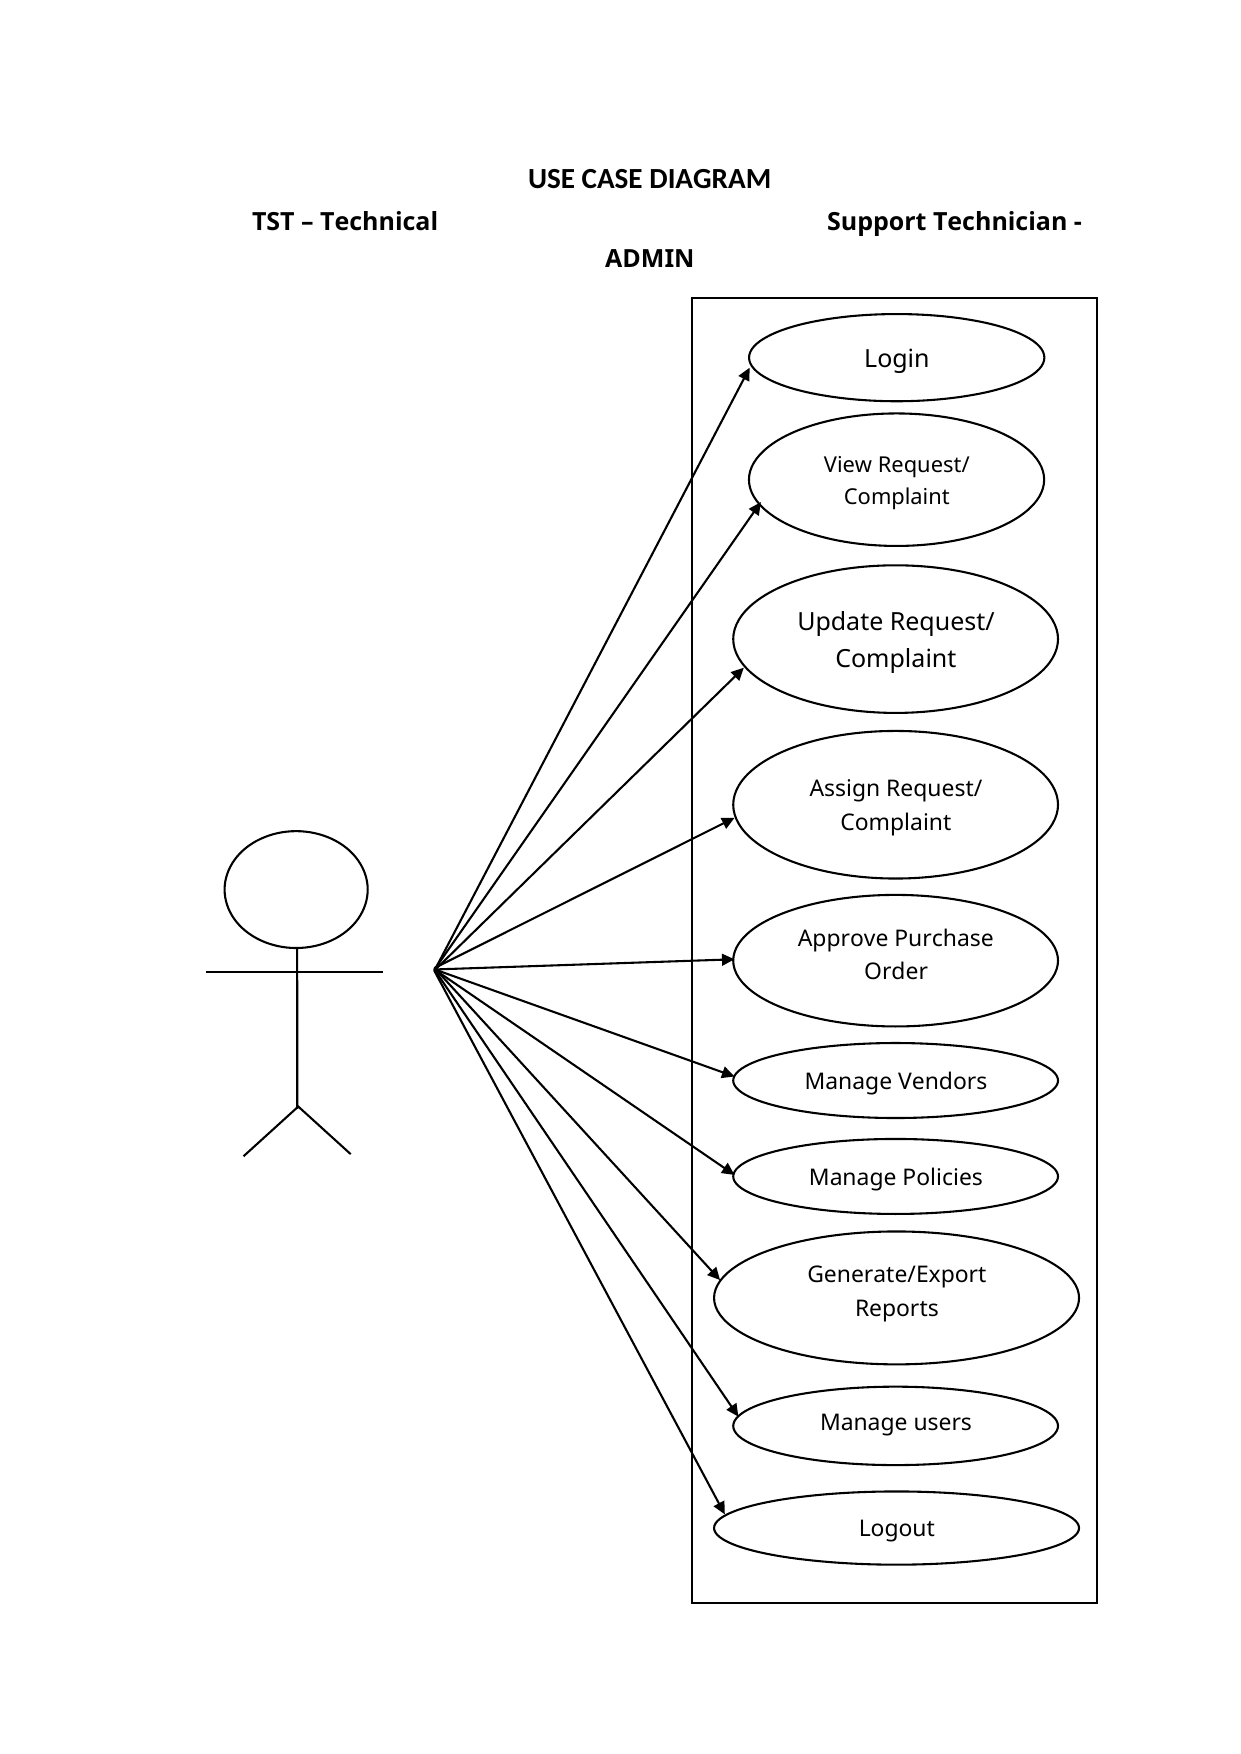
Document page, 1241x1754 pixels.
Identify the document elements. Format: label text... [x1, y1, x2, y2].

text TST – Technical Support Technician -ADMIN [207, 203, 1092, 274]
